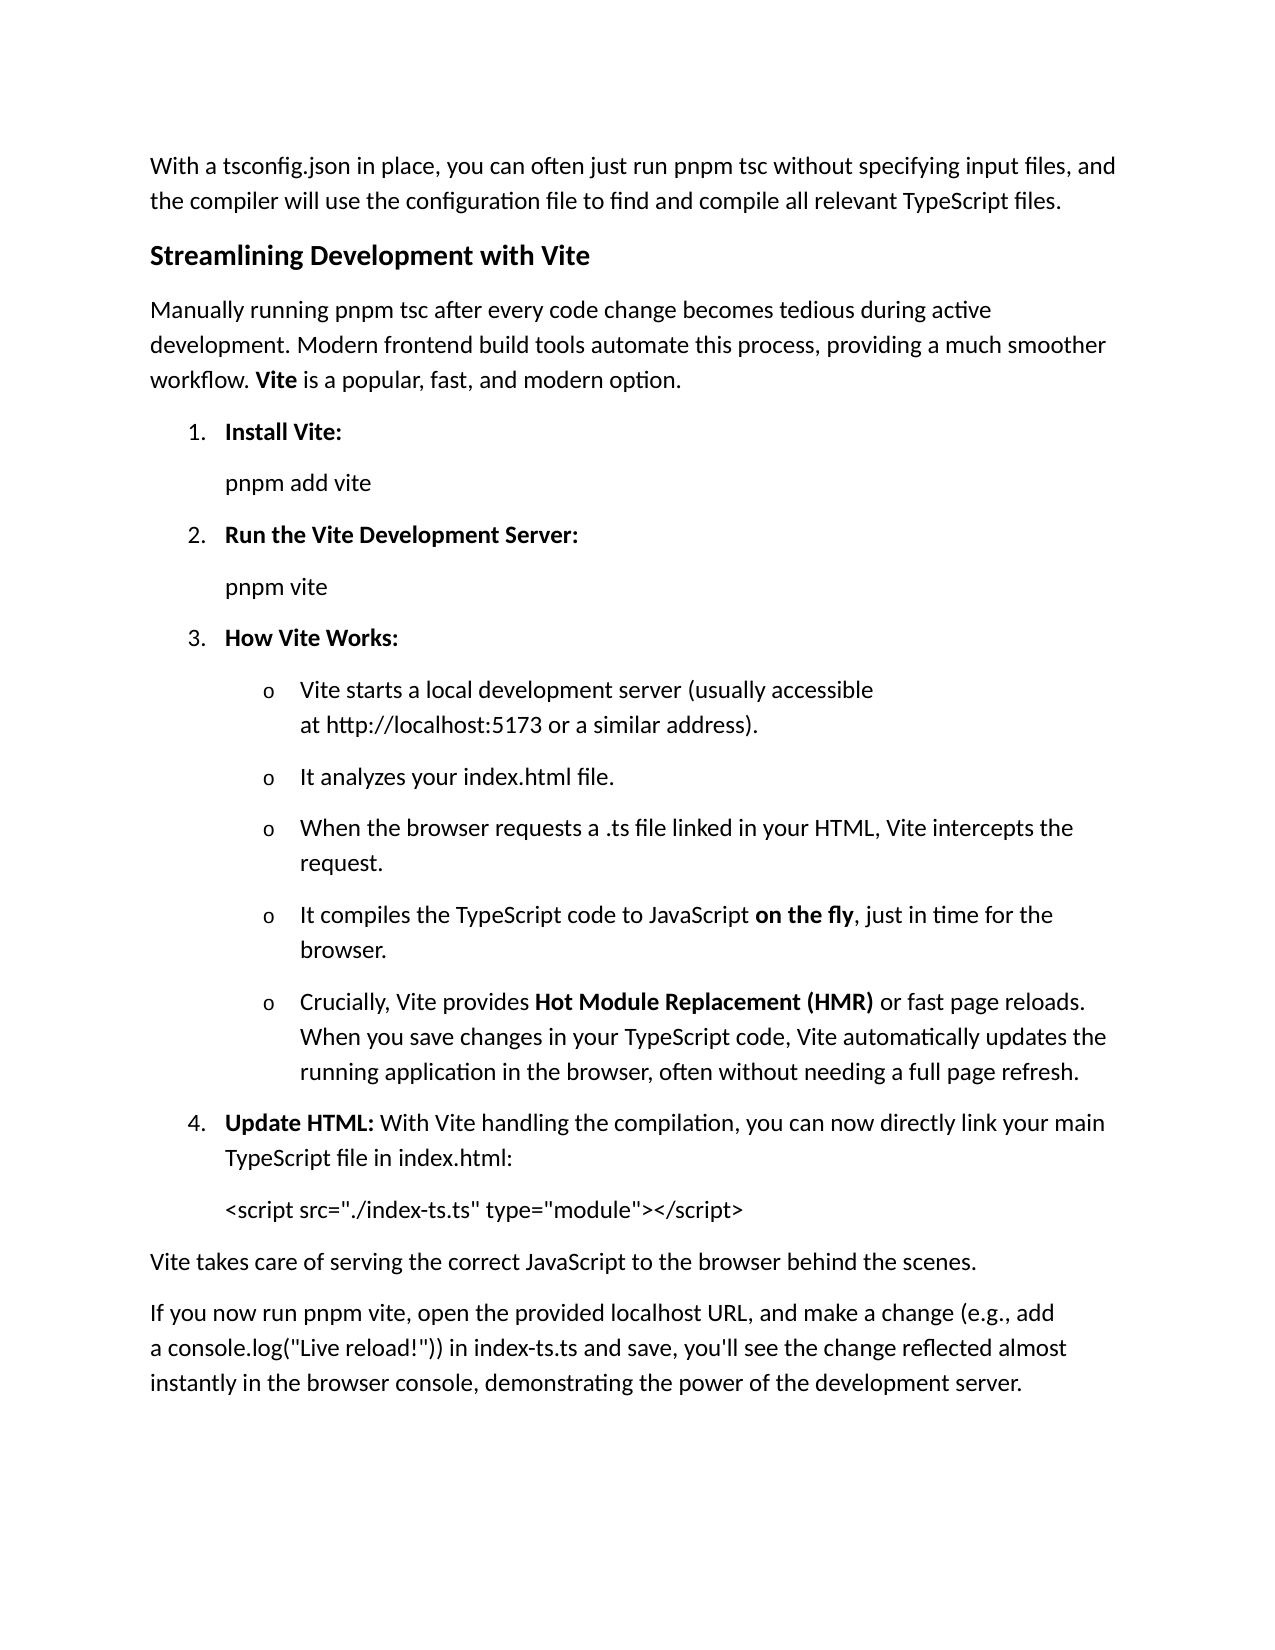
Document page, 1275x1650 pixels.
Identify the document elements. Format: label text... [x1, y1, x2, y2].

text pnpm vite [150, 571, 1125, 601]
list It compiles the TypeScript code to JavaScript on the fly, just in time for the browser. [262, 899, 1125, 965]
text Vite takes care of serving the correct JavaScript to the browser behind the scenes. [150, 1246, 1125, 1276]
list Crucially, Vite provides Hot Module Replacement (HMR) or fast page reloads. When you save changes in your TypeScript code, Vite automatically updates the running application in the browser, often without needing a full page refresh. [262, 986, 1125, 1086]
text If you now run pnpm vite, open the provided localhost URL, and make a change (e.g., add a console.log("Live reload!")) in index-ts.ts and save, you'll see the change reflected almost instantly in the browser console, demonstrating the power of the development server. [150, 1298, 1125, 1398]
text pnpm add vite [150, 468, 1125, 498]
text With a tsconfig.json in place, you can often just run pnpm tsc without specifying input files, and the compiler will use the configuration file to find and compile all relevant TypeScript files. [150, 150, 1125, 216]
list When the browser requests a .ts file linked in your HTML, Vite intercepts the request. [262, 813, 1125, 878]
list Install Vite: [187, 416, 1125, 446]
list How Vite Works: [187, 623, 1125, 653]
list Run the Vite Development Server: [187, 519, 1125, 550]
list Vite starts a local development server (usually accessible at http://localhost:5173 or a similar address). [262, 674, 1125, 740]
list Update HTML: With Vite handling the compilation, you can now directly link your main TypeScript file in index.html: [187, 1108, 1125, 1173]
text <script src="./index-ts.ts" type="module"></script> [150, 1194, 1125, 1225]
list It analyzes your index.html file. [262, 761, 1125, 791]
text Streamlining Development with Vite [150, 237, 1125, 272]
text Manually running pnpm tsc after every code change becomes tedious during active development. Modern frontend build tools automate this process, providing a much smoother workflow. Vite is a popular, fast, and modern option. [150, 294, 1125, 395]
